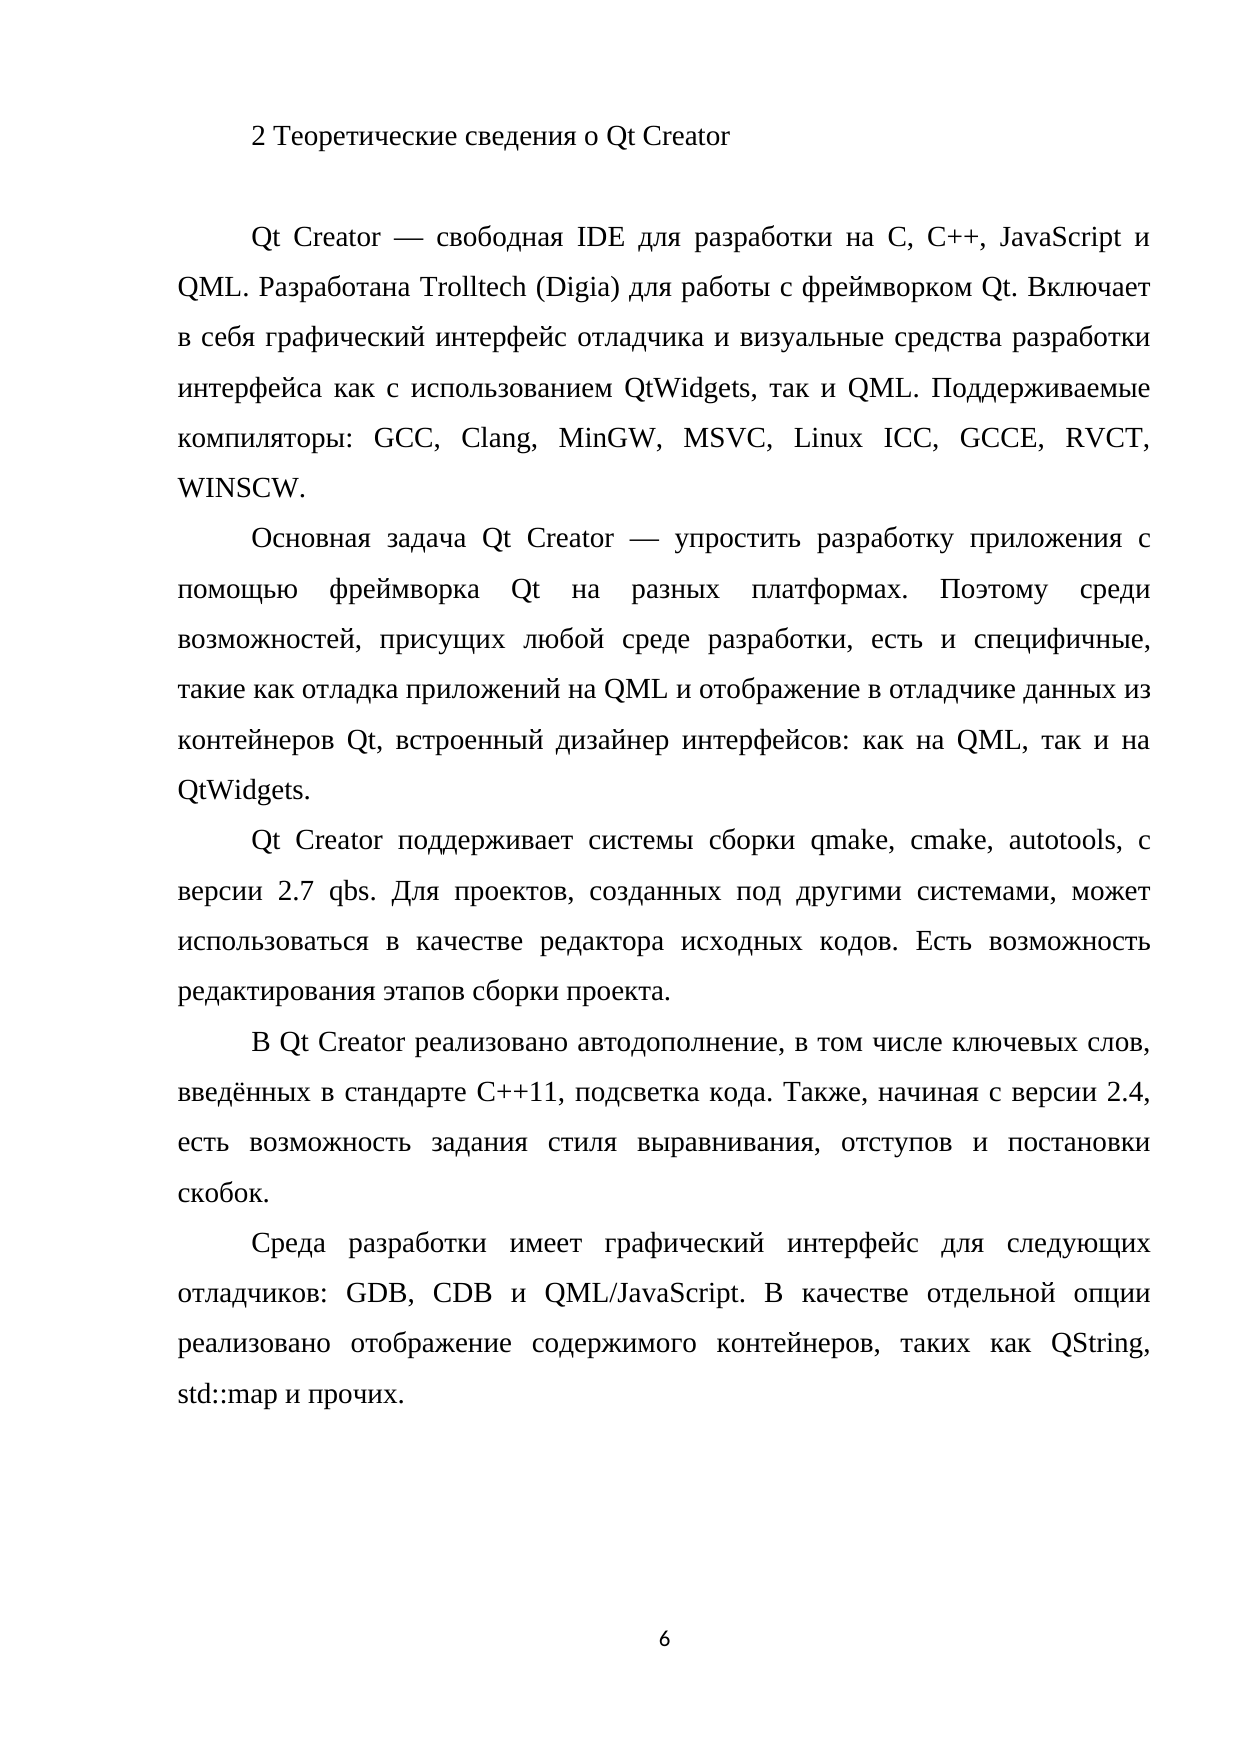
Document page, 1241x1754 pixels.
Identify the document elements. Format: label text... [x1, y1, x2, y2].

text Qt Creator поддерживает системы сборки qmake, cmake, autotools, с версии 2.7 qbs. Для проектов, созданных под другими системами, может использоваться в качестве редактора исходных кодов. Есть возможность редактирования этапов сборки проекта. [177, 822, 1152, 1007]
text 2 Теоретические сведения о Qt Creator [177, 118, 1152, 152]
text В Qt Сreator реализовано автодополнение, в том числе ключевых слов, введённых в стандарте C++11, подсветка кода. Также, начиная с версии 2.4, есть возможность задания стиля выравнивания, отступов и постановки скобок. [177, 1024, 1152, 1208]
text Среда разработки имеет графический интерфейс для следующих отладчиков: GDB, CDB и QML/JavaScript. В качестве отдельной опции реализовано отображение содержимого контейнеров, таких как QString, std::map и прочих. [177, 1225, 1152, 1409]
text Qt Creator — свободная IDE для разработки на С, C++, JavaScript и QML. Разработана Trolltech (Digia) для работы с фреймворком Qt. Включает в себя графический интерфейс отладчика и визуальные средства разработки интерфейса как с использованием QtWidgets, так и QML. Поддерживаемые компиляторы: GCC, Clang, MinGW, MSVC, Linux ICC, GCCE, RVCT, WINSCW. [177, 219, 1152, 504]
text Основная задача Qt Creator — упростить разработку приложения с помощью фреймворка Qt на разных платформах. Поэтому среди возможностей, присущих любой среде разработки, есть и специфичные, такие как отладка приложений на QML и отображение в отладчике данных из контейнеров Qt, встроенный дизайнер интерфейсов: как на QML, так и на QtWidgets. [177, 521, 1152, 806]
